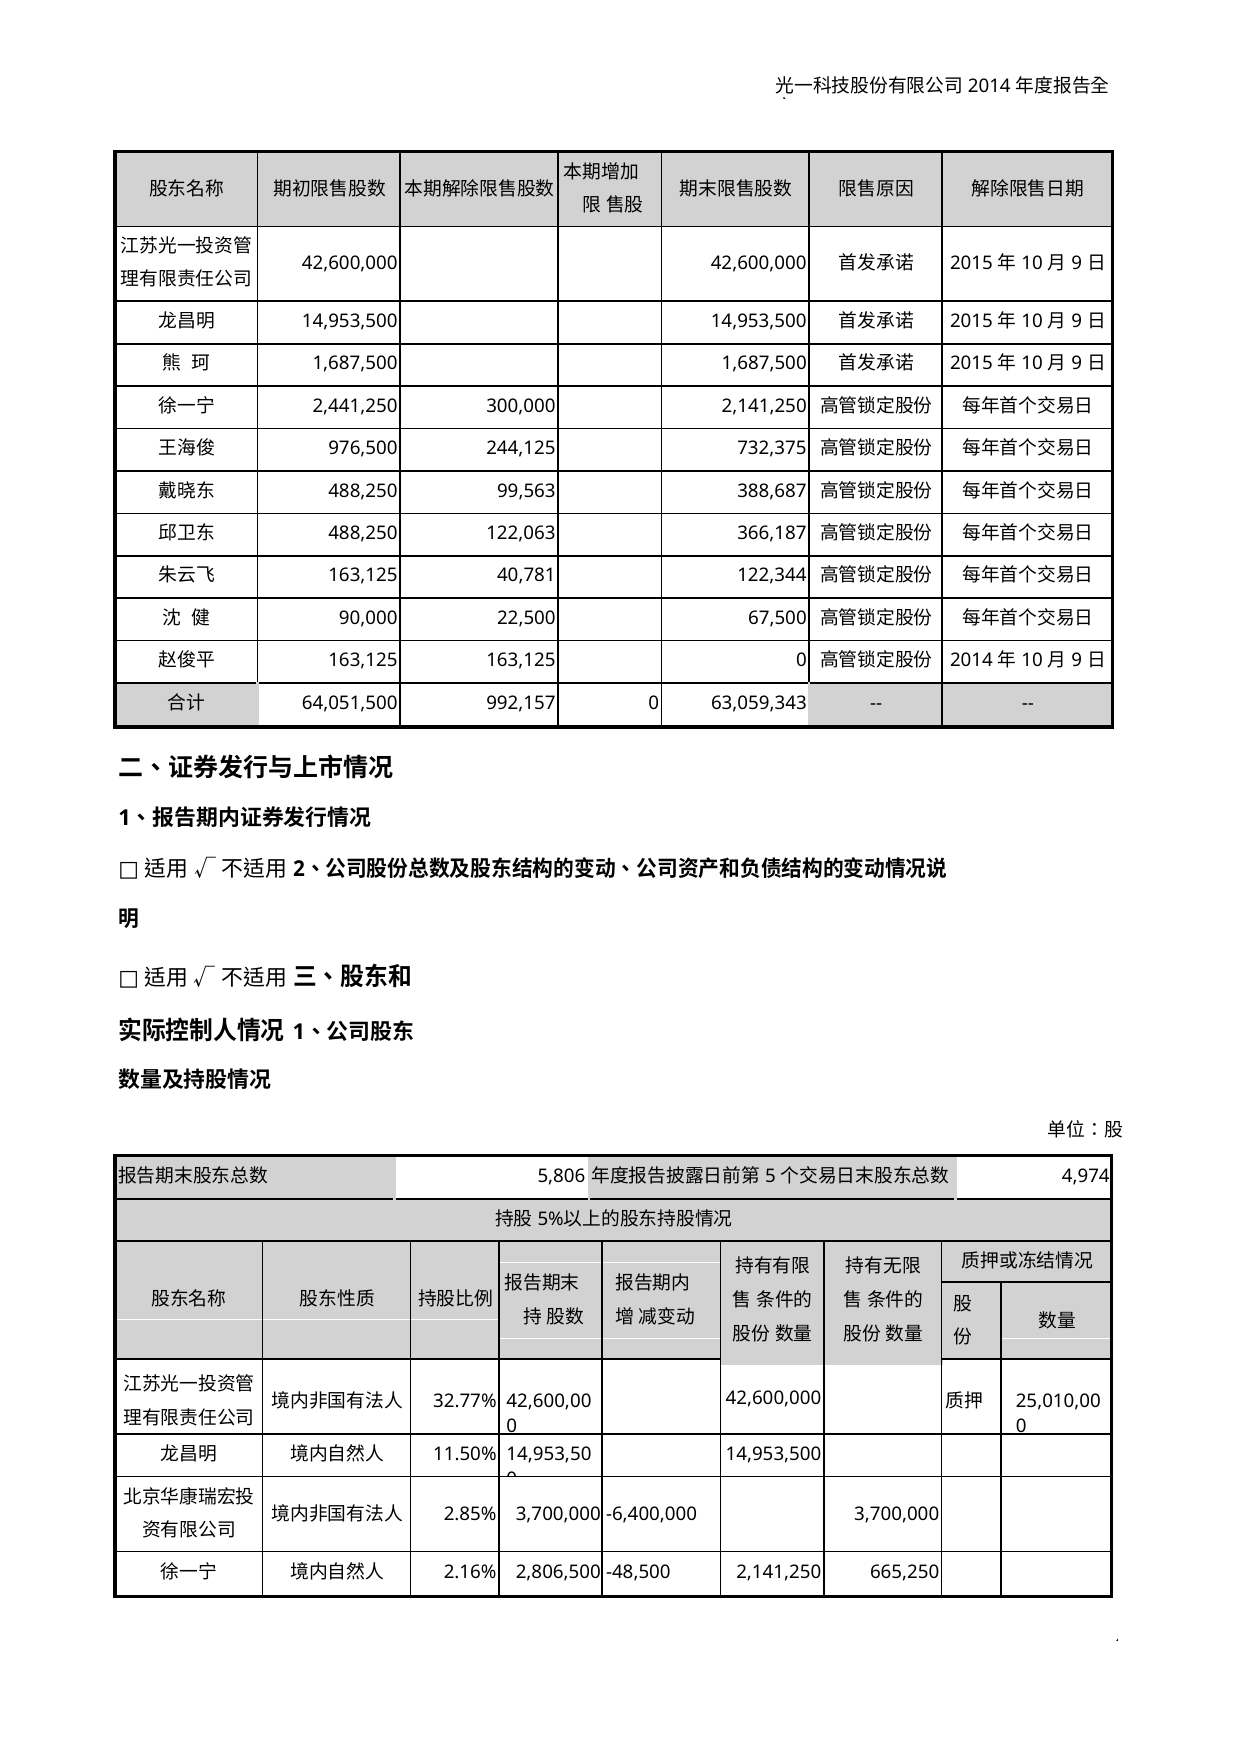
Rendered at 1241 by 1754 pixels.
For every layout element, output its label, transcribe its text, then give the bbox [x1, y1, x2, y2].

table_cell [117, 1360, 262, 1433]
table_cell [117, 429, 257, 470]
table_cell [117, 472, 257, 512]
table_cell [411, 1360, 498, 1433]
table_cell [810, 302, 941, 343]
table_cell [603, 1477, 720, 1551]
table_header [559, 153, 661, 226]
text 单位：股 [102, 1117, 1122, 1142]
text □ 适用 √ 不适用 2、公司股份总数及股东结构的变动、公司资产和负债结构的变动情况说明 [118, 853, 964, 933]
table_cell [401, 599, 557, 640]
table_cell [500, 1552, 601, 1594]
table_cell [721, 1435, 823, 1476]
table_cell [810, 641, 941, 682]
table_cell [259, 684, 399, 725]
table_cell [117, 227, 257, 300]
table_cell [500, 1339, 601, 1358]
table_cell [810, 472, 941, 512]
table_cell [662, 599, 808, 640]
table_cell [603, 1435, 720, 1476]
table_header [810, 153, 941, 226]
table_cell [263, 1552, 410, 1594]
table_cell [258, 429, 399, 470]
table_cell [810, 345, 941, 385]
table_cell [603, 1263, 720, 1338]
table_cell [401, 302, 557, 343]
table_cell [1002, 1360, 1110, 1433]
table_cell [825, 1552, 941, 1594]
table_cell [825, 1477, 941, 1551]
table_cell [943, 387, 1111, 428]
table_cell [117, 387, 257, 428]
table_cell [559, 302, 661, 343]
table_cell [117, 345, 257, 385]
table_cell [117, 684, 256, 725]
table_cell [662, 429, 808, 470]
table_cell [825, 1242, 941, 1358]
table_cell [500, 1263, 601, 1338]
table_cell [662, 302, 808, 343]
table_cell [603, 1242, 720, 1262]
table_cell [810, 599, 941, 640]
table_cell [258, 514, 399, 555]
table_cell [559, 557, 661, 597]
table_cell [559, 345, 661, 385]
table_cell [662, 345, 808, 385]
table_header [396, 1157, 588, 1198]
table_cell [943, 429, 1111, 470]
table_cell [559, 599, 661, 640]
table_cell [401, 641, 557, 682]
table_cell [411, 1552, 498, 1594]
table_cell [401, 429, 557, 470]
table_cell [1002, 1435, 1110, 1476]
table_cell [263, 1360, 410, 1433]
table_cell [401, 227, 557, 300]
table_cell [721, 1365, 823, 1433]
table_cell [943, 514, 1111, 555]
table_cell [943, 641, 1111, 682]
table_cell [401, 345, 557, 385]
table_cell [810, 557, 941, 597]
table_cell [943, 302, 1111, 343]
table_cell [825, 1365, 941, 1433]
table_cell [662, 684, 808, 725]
subtitle 1、报告期内证券发行情况 [118, 802, 1138, 832]
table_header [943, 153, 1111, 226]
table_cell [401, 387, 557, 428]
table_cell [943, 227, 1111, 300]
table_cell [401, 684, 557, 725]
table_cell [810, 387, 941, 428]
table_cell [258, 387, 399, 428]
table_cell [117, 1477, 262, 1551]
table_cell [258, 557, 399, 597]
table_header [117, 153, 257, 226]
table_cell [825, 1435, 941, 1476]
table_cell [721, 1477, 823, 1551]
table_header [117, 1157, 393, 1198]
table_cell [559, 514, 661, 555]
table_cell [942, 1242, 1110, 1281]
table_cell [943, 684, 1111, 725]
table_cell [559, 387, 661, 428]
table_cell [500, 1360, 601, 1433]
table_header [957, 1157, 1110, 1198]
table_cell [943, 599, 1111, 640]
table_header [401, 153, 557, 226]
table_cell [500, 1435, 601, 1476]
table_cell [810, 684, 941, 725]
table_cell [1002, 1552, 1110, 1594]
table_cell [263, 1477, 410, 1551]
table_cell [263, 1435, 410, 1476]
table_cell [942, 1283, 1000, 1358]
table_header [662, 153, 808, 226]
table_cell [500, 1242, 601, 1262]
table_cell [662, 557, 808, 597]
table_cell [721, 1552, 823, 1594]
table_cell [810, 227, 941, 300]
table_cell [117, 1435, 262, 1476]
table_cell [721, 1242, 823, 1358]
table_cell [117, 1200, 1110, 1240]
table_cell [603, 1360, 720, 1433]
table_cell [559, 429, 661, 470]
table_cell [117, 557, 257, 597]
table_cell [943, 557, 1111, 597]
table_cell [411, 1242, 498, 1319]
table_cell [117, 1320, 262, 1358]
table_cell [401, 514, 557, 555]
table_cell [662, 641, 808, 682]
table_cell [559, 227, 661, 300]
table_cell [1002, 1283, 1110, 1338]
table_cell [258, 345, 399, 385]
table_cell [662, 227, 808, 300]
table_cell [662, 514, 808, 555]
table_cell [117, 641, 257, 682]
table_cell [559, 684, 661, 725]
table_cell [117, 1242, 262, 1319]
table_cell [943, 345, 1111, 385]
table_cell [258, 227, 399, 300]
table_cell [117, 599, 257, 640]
subtitle 二、证券发行与上市情况 [118, 749, 1138, 784]
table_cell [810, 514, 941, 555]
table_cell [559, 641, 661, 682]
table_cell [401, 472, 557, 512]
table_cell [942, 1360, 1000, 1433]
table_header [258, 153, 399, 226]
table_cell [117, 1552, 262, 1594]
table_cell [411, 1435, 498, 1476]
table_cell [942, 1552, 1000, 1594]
text □ 适用 √ 不适用 三、股东和实际控制人情况 1、公司股东数量及持股情况 [118, 959, 415, 1094]
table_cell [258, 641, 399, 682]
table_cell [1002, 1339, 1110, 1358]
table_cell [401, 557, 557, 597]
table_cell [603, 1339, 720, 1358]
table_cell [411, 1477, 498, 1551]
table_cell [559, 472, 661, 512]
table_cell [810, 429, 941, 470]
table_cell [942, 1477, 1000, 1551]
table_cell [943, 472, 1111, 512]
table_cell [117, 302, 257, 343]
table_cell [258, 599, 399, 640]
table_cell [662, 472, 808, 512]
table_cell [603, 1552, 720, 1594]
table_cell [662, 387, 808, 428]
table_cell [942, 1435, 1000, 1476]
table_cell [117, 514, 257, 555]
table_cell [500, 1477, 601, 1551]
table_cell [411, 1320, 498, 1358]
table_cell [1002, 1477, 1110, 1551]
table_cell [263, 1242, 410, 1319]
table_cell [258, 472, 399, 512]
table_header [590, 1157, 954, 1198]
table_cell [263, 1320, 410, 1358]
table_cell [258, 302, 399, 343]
